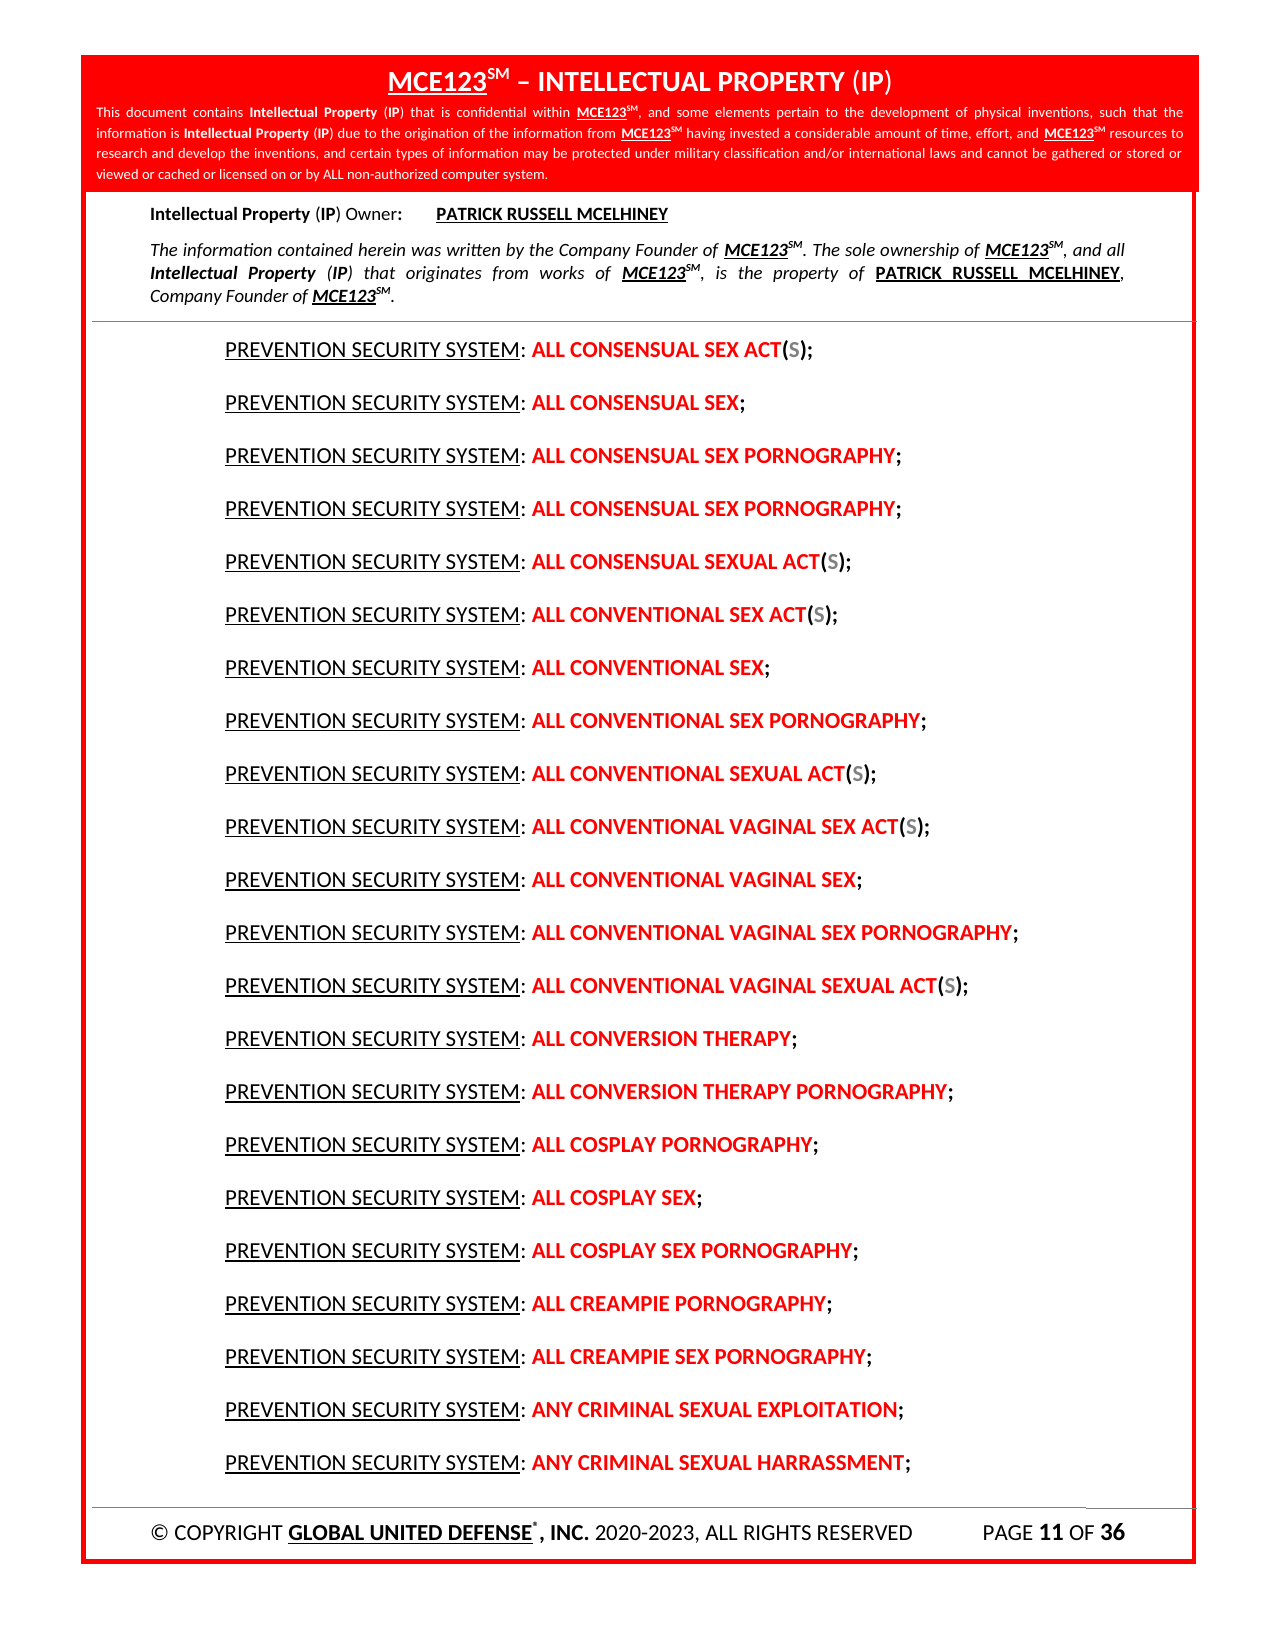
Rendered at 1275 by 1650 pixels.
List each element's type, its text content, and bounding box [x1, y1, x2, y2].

text PREVENTION SECURITY SYSTEM: ANY CRIMINAL SEXUAL EXPLOITATION; [187, 1395, 1125, 1423]
text PREVENTION SECURITY SYSTEM: ALL CONVERSION THERAPY PORNOGRAPHY; [187, 1077, 1125, 1105]
text PREVENTION SECURITY SYSTEM: ALL CONVENTIONAL VAGINAL SEX ACT(S); [187, 812, 1125, 840]
text PREVENTION SECURITY SYSTEM: ALL CONSENSUAL SEX; [187, 388, 1125, 416]
text PREVENTION SECURITY SYSTEM: ALL CONVENTIONAL SEX ACT(S); [187, 600, 1125, 628]
text PREVENTION SECURITY SYSTEM: ALL CONVENTIONAL VAGINAL SEXUAL ACT(S); [187, 971, 1125, 999]
text PREVENTION SECURITY SYSTEM: ALL CONVERSION THERAPY; [187, 1024, 1125, 1052]
text PREVENTION SECURITY SYSTEM: ALL CONVENTIONAL SEX; [187, 653, 1125, 681]
text PREVENTION SECURITY SYSTEM: ALL CONSENSUAL SEX PORNOGRAPHY; [187, 494, 1125, 522]
text PREVENTION SECURITY SYSTEM: ALL COSPLAY SEX PORNOGRAPHY; [187, 1236, 1125, 1264]
text PREVENTION SECURITY SYSTEM: ALL CREAMPIE SEX PORNOGRAPHY; [187, 1342, 1125, 1370]
text PREVENTION SECURITY SYSTEM: ALL CONSENSUAL SEX PORNOGRAPHY; [187, 441, 1125, 469]
text PREVENTION SECURITY SYSTEM: ALL CONVENTIONAL SEXUAL ACT(S); [187, 759, 1125, 787]
text PREVENTION SECURITY SYSTEM: ALL CREAMPIE PORNOGRAPHY; [187, 1289, 1125, 1317]
text PREVENTION SECURITY SYSTEM: ALL CONVENTIONAL VAGINAL SEX PORNOGRAPHY; [187, 918, 1125, 946]
text PREVENTION SECURITY SYSTEM: ALL COSPLAY PORNOGRAPHY; [187, 1130, 1125, 1158]
text PREVENTION SECURITY SYSTEM: ALL CONVENTIONAL SEX PORNOGRAPHY; [187, 706, 1125, 734]
text PREVENTION SECURITY SYSTEM: ALL CONSENSUAL SEX ACT(S); [187, 335, 1125, 363]
text PREVENTION SECURITY SYSTEM: ALL CONVENTIONAL VAGINAL SEX; [187, 865, 1125, 893]
text PREVENTION SECURITY SYSTEM: ALL COSPLAY SEX; [187, 1183, 1125, 1211]
text PREVENTION SECURITY SYSTEM: ANY CRIMINAL SEXUAL HARRASSMENT; [187, 1448, 1125, 1476]
text PREVENTION SECURITY SYSTEM: ALL CONSENSUAL SEXUAL ACT(S); [187, 547, 1125, 575]
